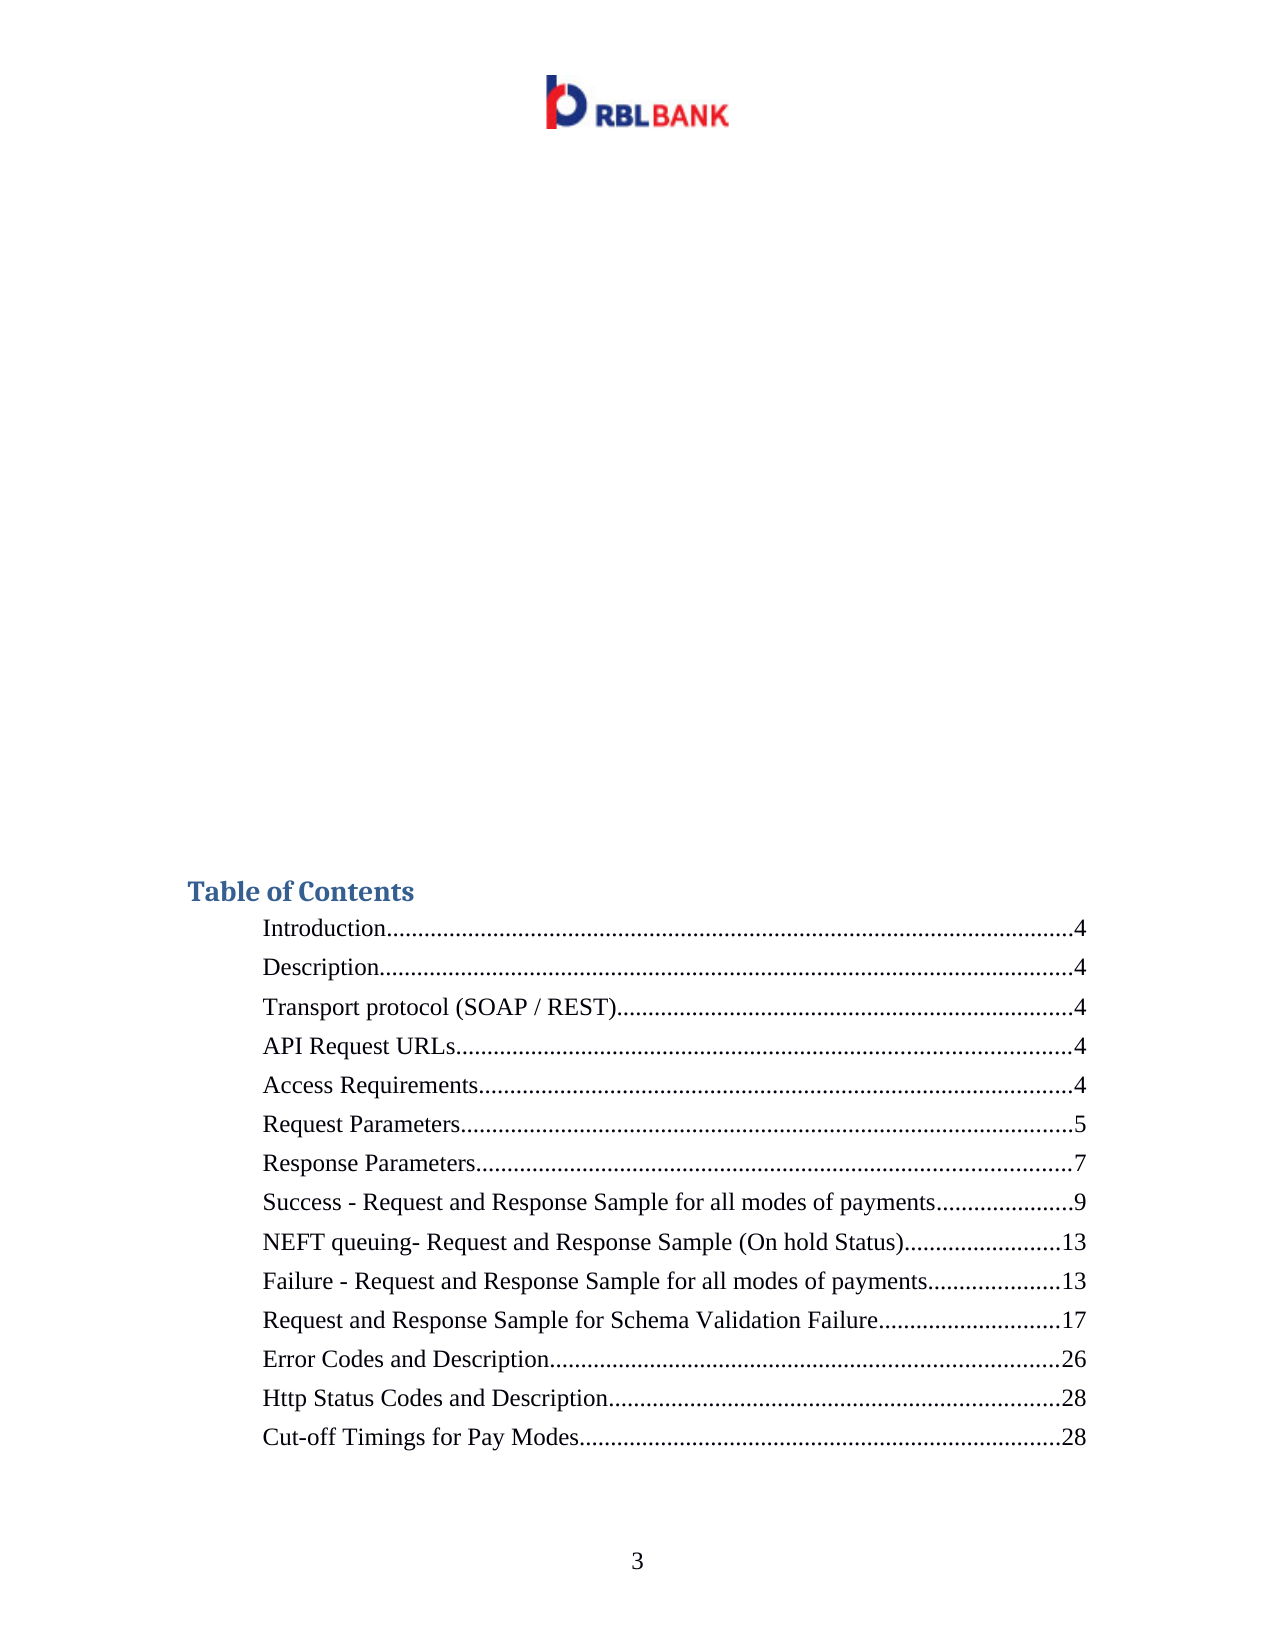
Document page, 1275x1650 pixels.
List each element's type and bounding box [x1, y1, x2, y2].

picture [546, 75, 729, 129]
